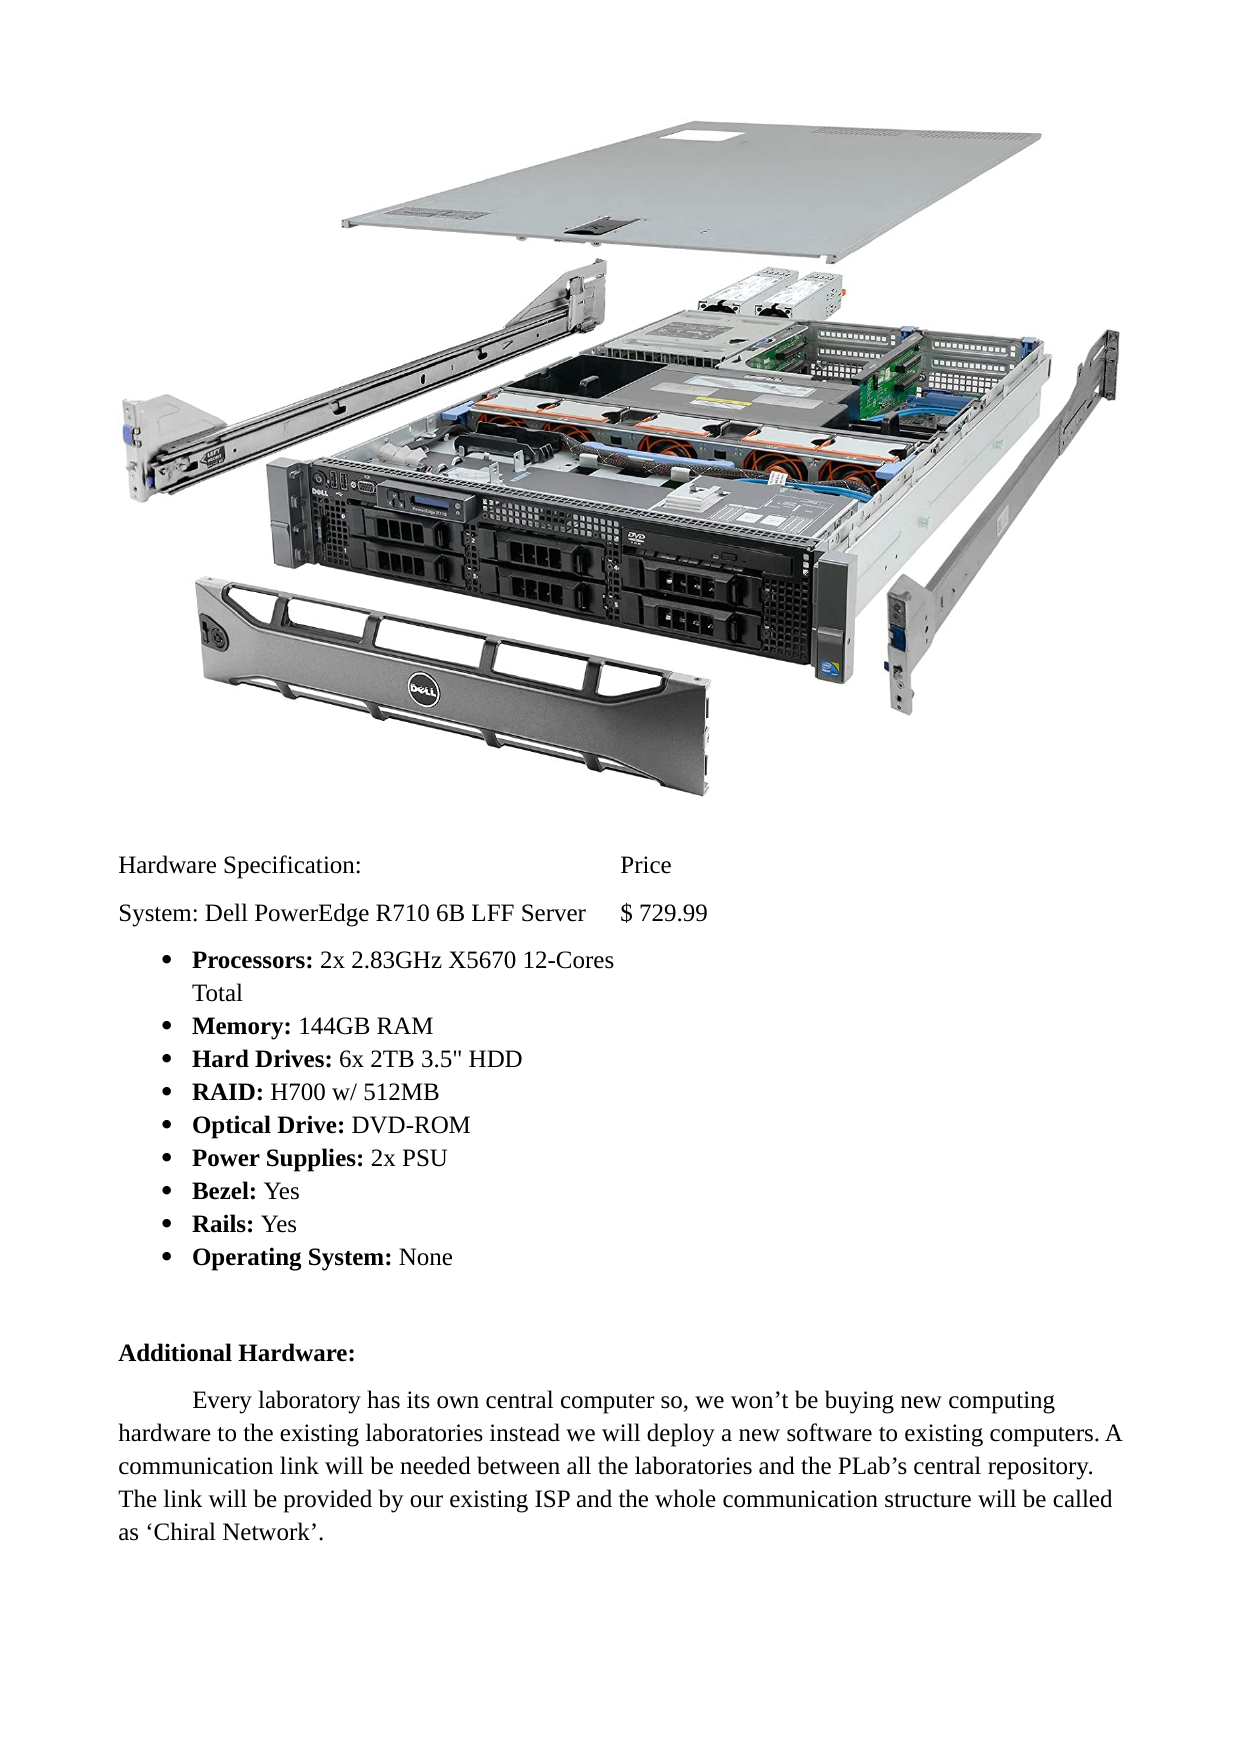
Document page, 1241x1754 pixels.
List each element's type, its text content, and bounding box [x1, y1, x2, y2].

table_cell System: Dell PowerEdge R710 6B LFF Server Processors: 2x 2.83GHz X5670 12-Cores Total Memory: 144GB RAM Hard Drives: 6x 2TB 3.5" HDD RAID: H700 w/ 512MB Optical Drive: DVD-ROM Power Supplies: 2x PSU Bezel: Yes Rails: Yes Operating System: None [118, 898, 620, 1290]
table_header Hardware Specification: [118, 850, 620, 898]
picture [118, 118, 1123, 799]
table_header Price [620, 850, 1122, 898]
table_cell $ 729.99 [620, 898, 1122, 1290]
text Additional Hardware: [118, 1338, 1122, 1366]
text Every laboratory has its own central computer so, we won’t be buying new computing hardware to the existing laboratories instead we will deploy a new software to existing computers. A communication link will be needed between all the laboratories and the PLab’s central repository. The link will be provided by our existing ISP and the whole communication structure will be called as ‘Chiral Network’. [118, 1385, 1122, 1546]
